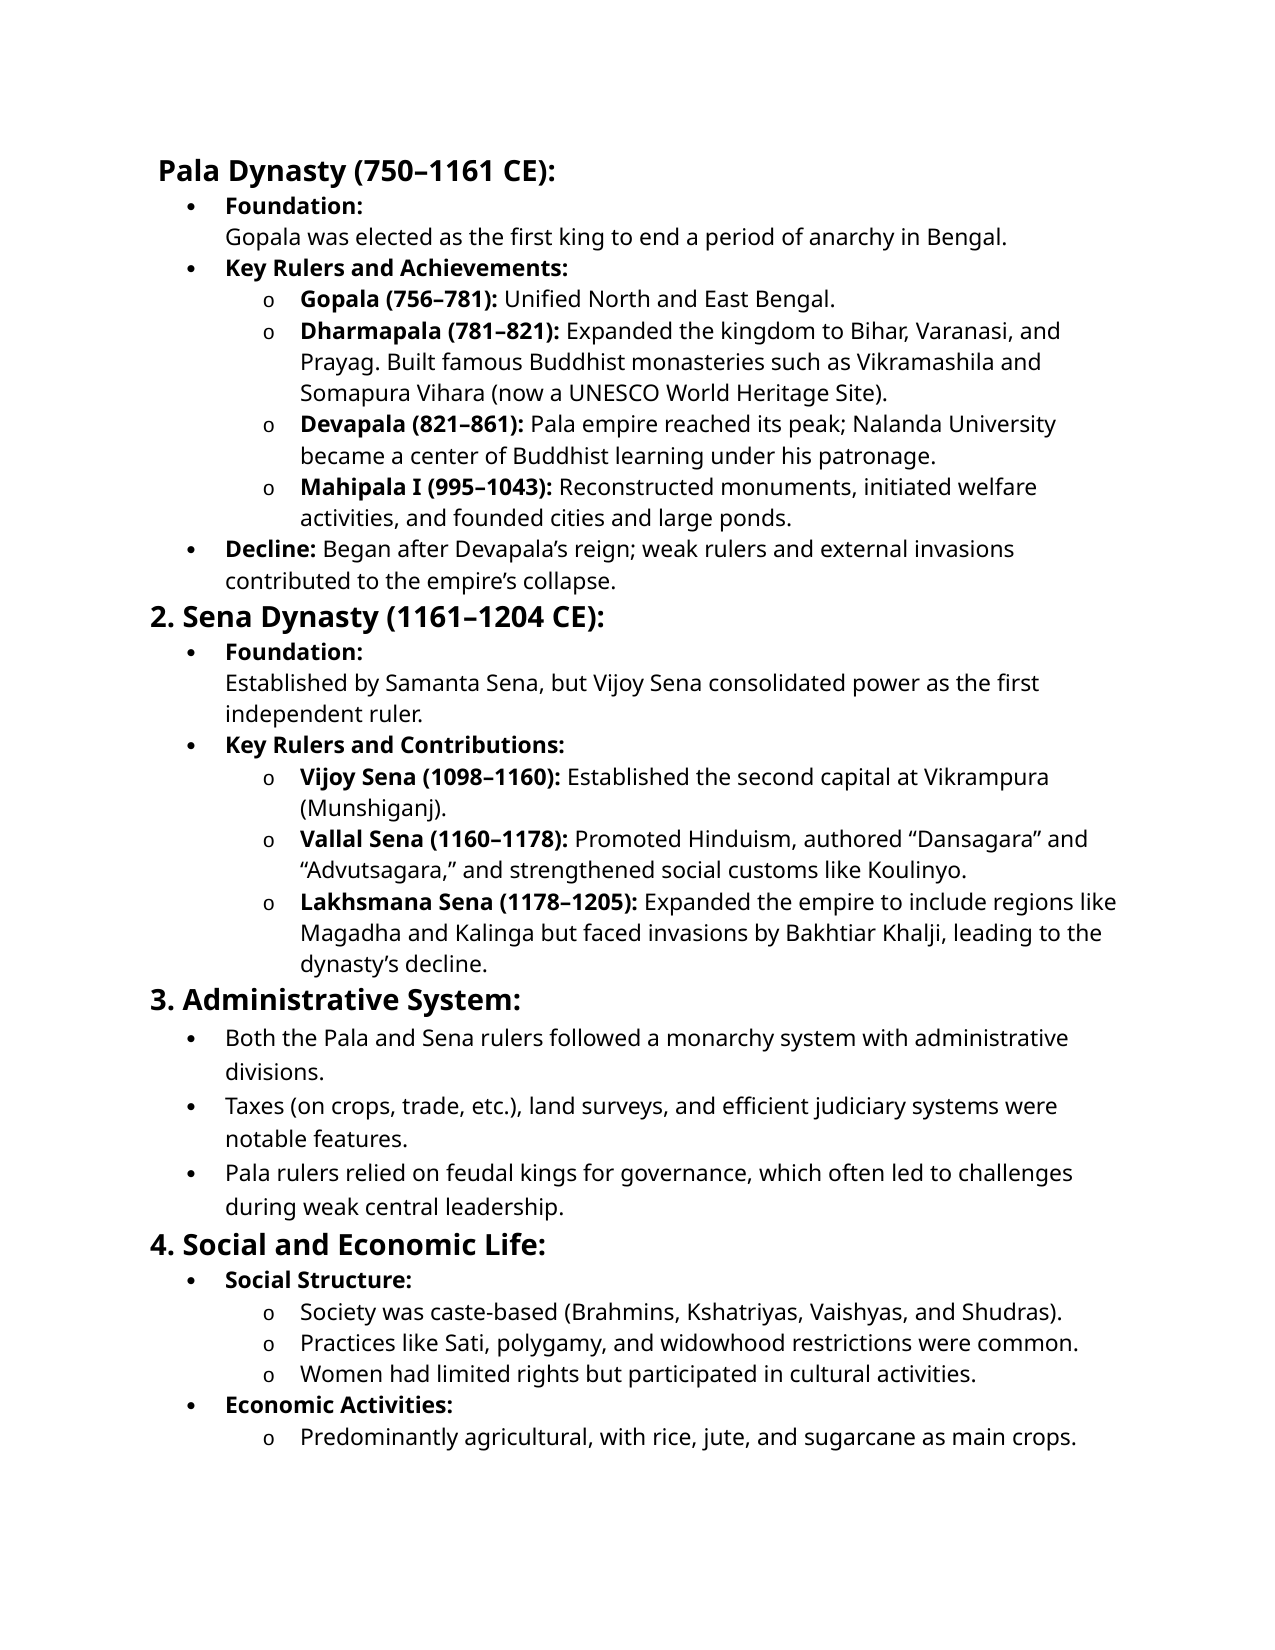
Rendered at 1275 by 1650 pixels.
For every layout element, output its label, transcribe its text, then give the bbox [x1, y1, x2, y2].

list Foundation: Established by Samanta Sena, but Vijoy Sena consolidated power as the first independent ruler. [187, 636, 1125, 729]
list Dharmapala (781–821): Expanded the kingdom to Bihar, Varanasi, and Prayag. Built famous Buddhist monasteries such as Vikramashila and Somapura Vihara (now a UNESCO World Heritage Site). [262, 315, 1125, 408]
list Social Structure: [187, 1264, 1125, 1296]
text Pala Dynasty (750–1161 CE): [150, 150, 1125, 190]
list Vijoy Sena (1098–1160): Established the second capital at Vikrampura (Munshiganj). [262, 761, 1125, 823]
list Women had limited rights but participated in cultural activities. [262, 1358, 1125, 1389]
list Both the Pala and Sena rulers followed a monarchy system with administrative divisions. [187, 1022, 1125, 1087]
text 3. Administrative System: [150, 979, 1125, 1019]
list Practices like Sati, polygamy, and widowhood restrictions were common. [262, 1327, 1125, 1358]
list Vallal Sena (1160–1178): Promoted Hinduism, authored “Dansagara” and “Advutsagara,” and strengthened social customs like Koulinyo. [262, 823, 1125, 886]
list Lakhsmana Sena (1178–1205): Expanded the empire to include regions like Magadha and Kalinga but faced invasions by Bakhtiar Khalji, leading to the dynasty’s decline. [262, 886, 1125, 979]
list Predominantly agricultural, with rice, jute, and sugarcane as main crops. [262, 1421, 1125, 1452]
list Key Rulers and Contributions: [187, 729, 1125, 761]
list Gopala (756–781): Unified North and East Bengal. [262, 283, 1125, 315]
text 4. Social and Economic Life: [150, 1225, 1125, 1264]
list Taxes (on crops, trade, etc.), land surveys, and efficient judiciary systems were notable features. [187, 1090, 1125, 1155]
list Economic Activities: [187, 1389, 1125, 1421]
list Devapala (821–861): Pala empire reached its peak; Nalanda University became a center of Buddhist learning under his patronage. [262, 408, 1125, 471]
text 2. Sena Dynasty (1161–1204 CE): [150, 596, 1125, 636]
list Foundation: Gopala was elected as the first king to end a period of anarchy in Bengal. [187, 190, 1125, 252]
list Society was caste-based (Brahmins, Kshatriyas, Vaishyas, and Shudras). [262, 1296, 1125, 1327]
list Key Rulers and Achievements: [187, 252, 1125, 283]
list Decline: Began after Devapala’s reign; weak rulers and external invasions contributed to the empire’s collapse. [187, 533, 1125, 596]
list Mahipala I (995–1043): Reconstructed monuments, initiated welfare activities, and founded cities and large ponds. [262, 471, 1125, 533]
list Pala rulers relied on feudal kings for governance, which often led to challenges during weak central leadership. [187, 1157, 1125, 1222]
